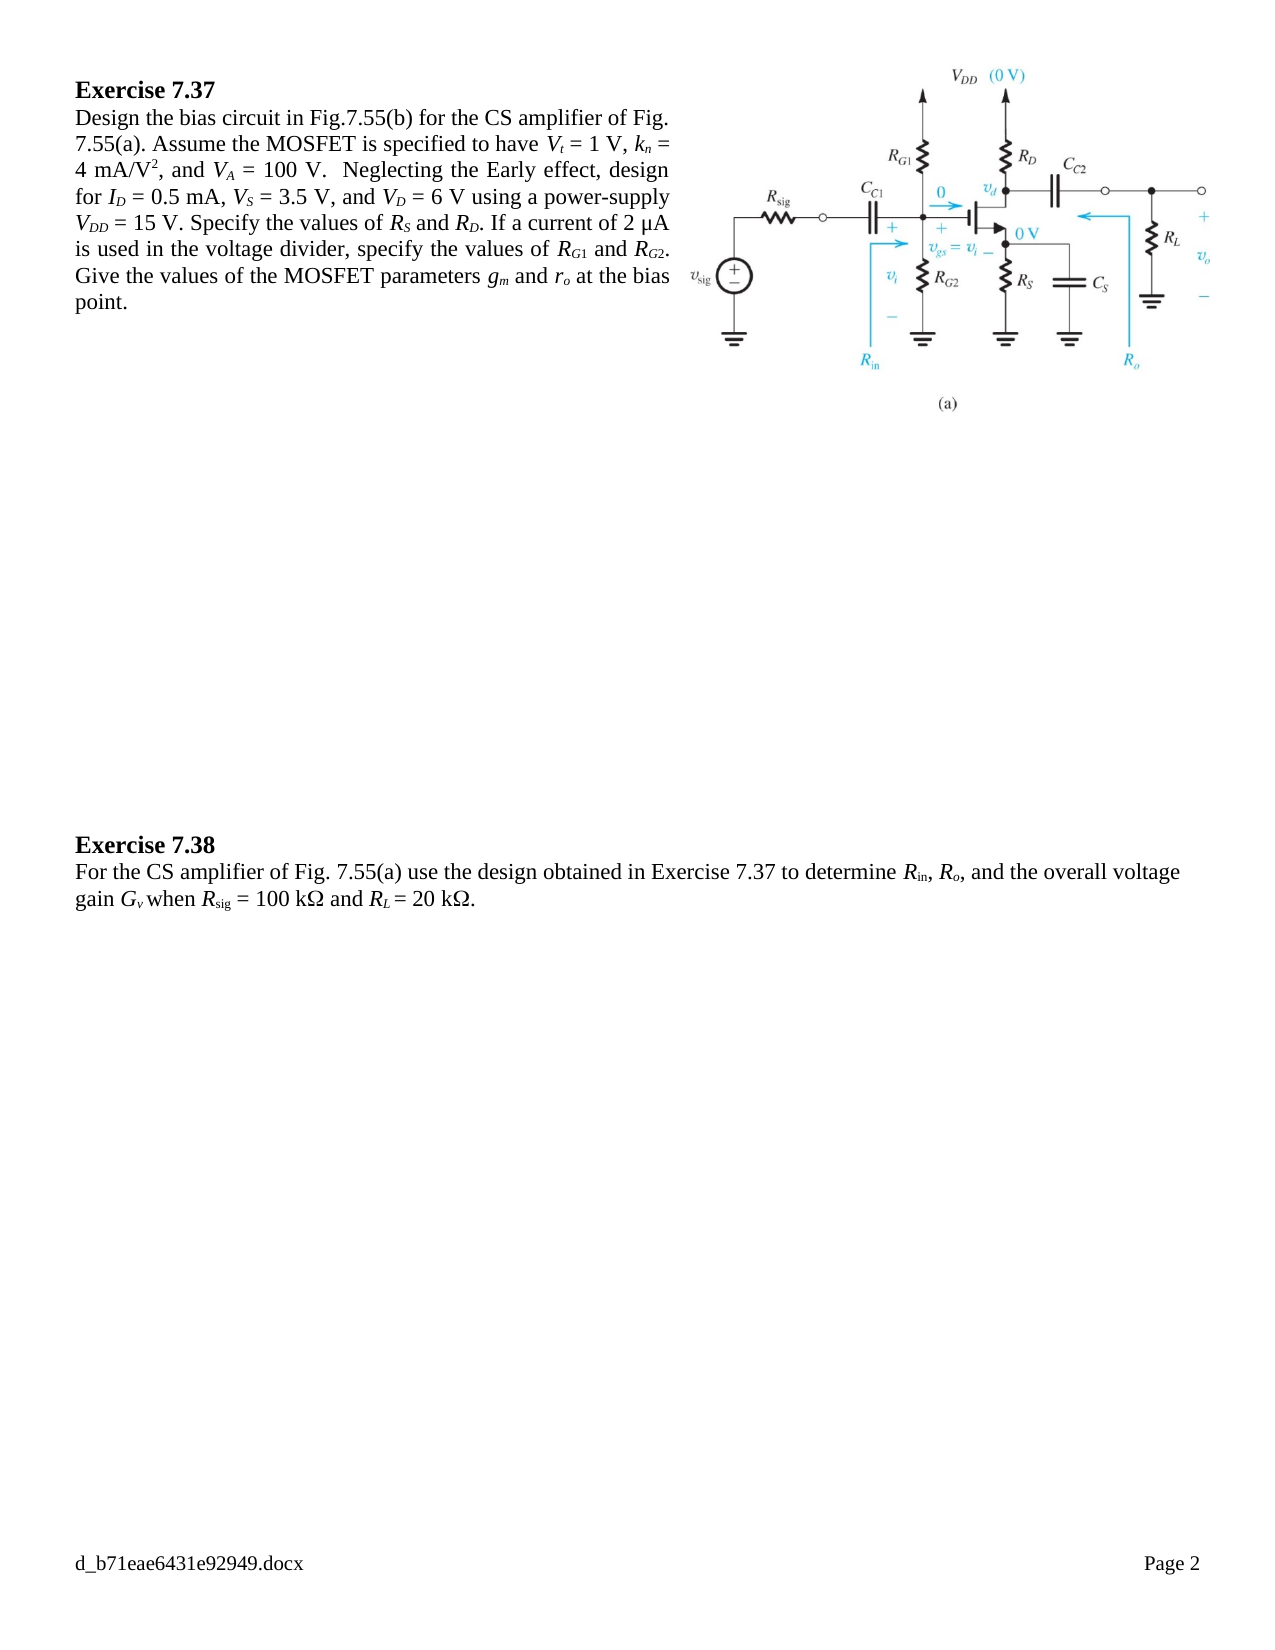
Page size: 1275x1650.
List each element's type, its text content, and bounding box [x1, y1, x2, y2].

picture [688, 66, 1210, 412]
text Exercise 7.37 [75, 75, 688, 104]
text For the CS amplifier of Fig. 7.55(a) use the design obtained in Exercise 7.37 to determine Rin, Ro, and the overall voltage gain Gv when Rsig = 100 k and RL = 20 k. [75, 858, 1200, 911]
text Design the bias circuit in Fig.7.55(b) for the CS amplifier of Fig. 7.55(a). Assume the MOSFET is specified to have Vt = 1 V, kn = 4 mA/V2, and VA = 100 V. Neglecting the Early effect, design for ID = 0.5 mA, VS = 3.5 V, and VD = 6 V using a power-supply VDD = 15 V. Specify the values of RS and RD. If a current of 2 μA is used in the voltage divider, specify the values of RG1 and RG2. Give the values of the MOSFET parameters gm and ro at the bias point. [75, 104, 688, 314]
text Exercise 7.38 [75, 830, 1200, 858]
